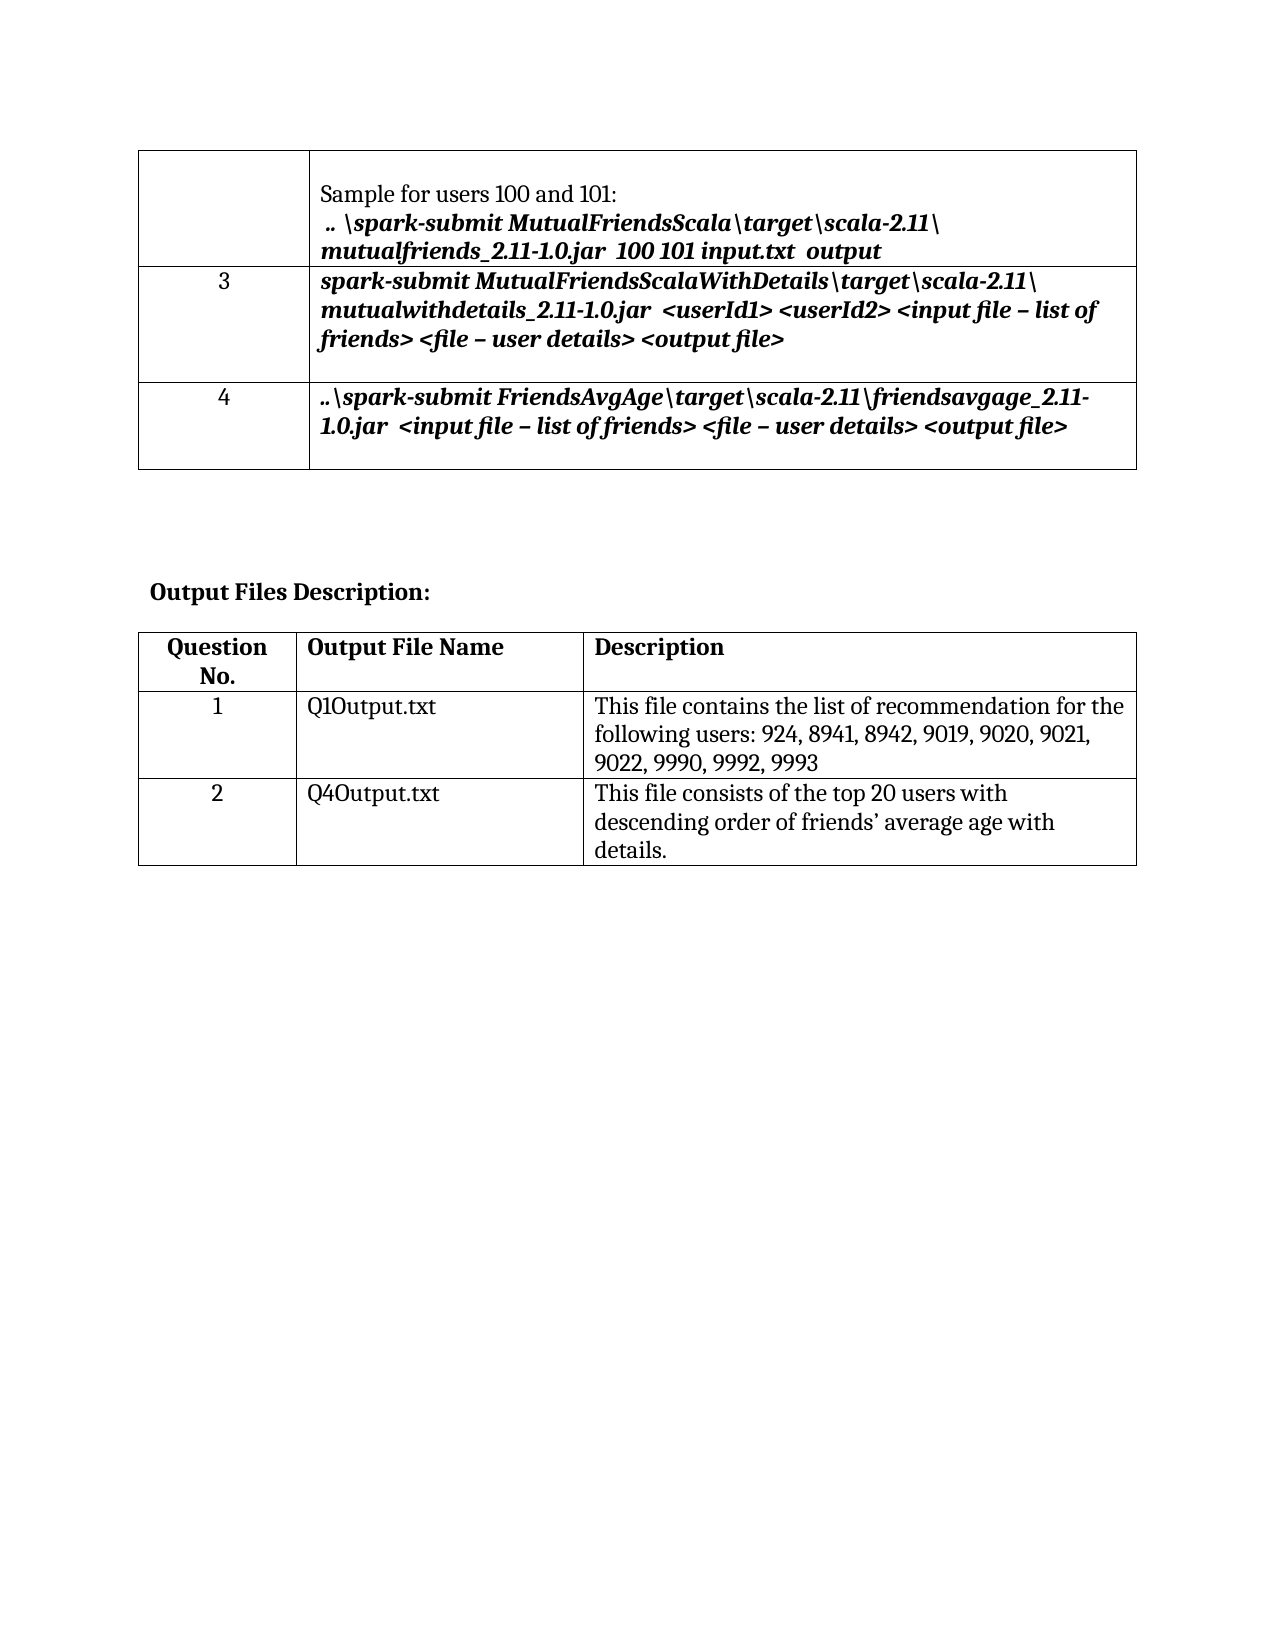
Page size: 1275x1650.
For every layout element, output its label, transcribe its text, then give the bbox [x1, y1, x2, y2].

table_cell 3 [139, 267, 309, 382]
text Output Files Description: [150, 578, 1125, 607]
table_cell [310, 151, 1136, 266]
table_cell Q1Output.txt [297, 692, 583, 778]
table_cell Q4Output.txt [297, 779, 583, 865]
table_header Description [584, 633, 1136, 691]
table_cell ..\spark-submit FriendsAvgAge\target\scala-2.11\friendsavgage_2.11-1.0.jar <input file – list of friends> <file – user details> <output file> [310, 383, 1136, 469]
table_cell 2 [139, 779, 296, 865]
table_cell 1 [139, 692, 296, 778]
table_cell 2 [139, 151, 309, 266]
table_cell spark-submit MutualFriendsScalaWithDetails\target\scala-2.11\mutualwithdetails_2.11-1.0.jar <userId1> <userId2> <input file – list of friends> <file – user details> <output file> [310, 267, 1136, 382]
table_cell This file contains the list of recommendation for the following users: 924, 8941, 8942, 9019, 9020, 9021, 9022, 9990, 9992, 9993 [584, 692, 1136, 778]
table_cell 4 [139, 383, 309, 469]
table_header Question No. [139, 633, 296, 691]
table_header Output File Name [297, 633, 583, 691]
table_cell This file consists of the top 20 users with descending order of friends’ average age with details. [584, 779, 1136, 865]
